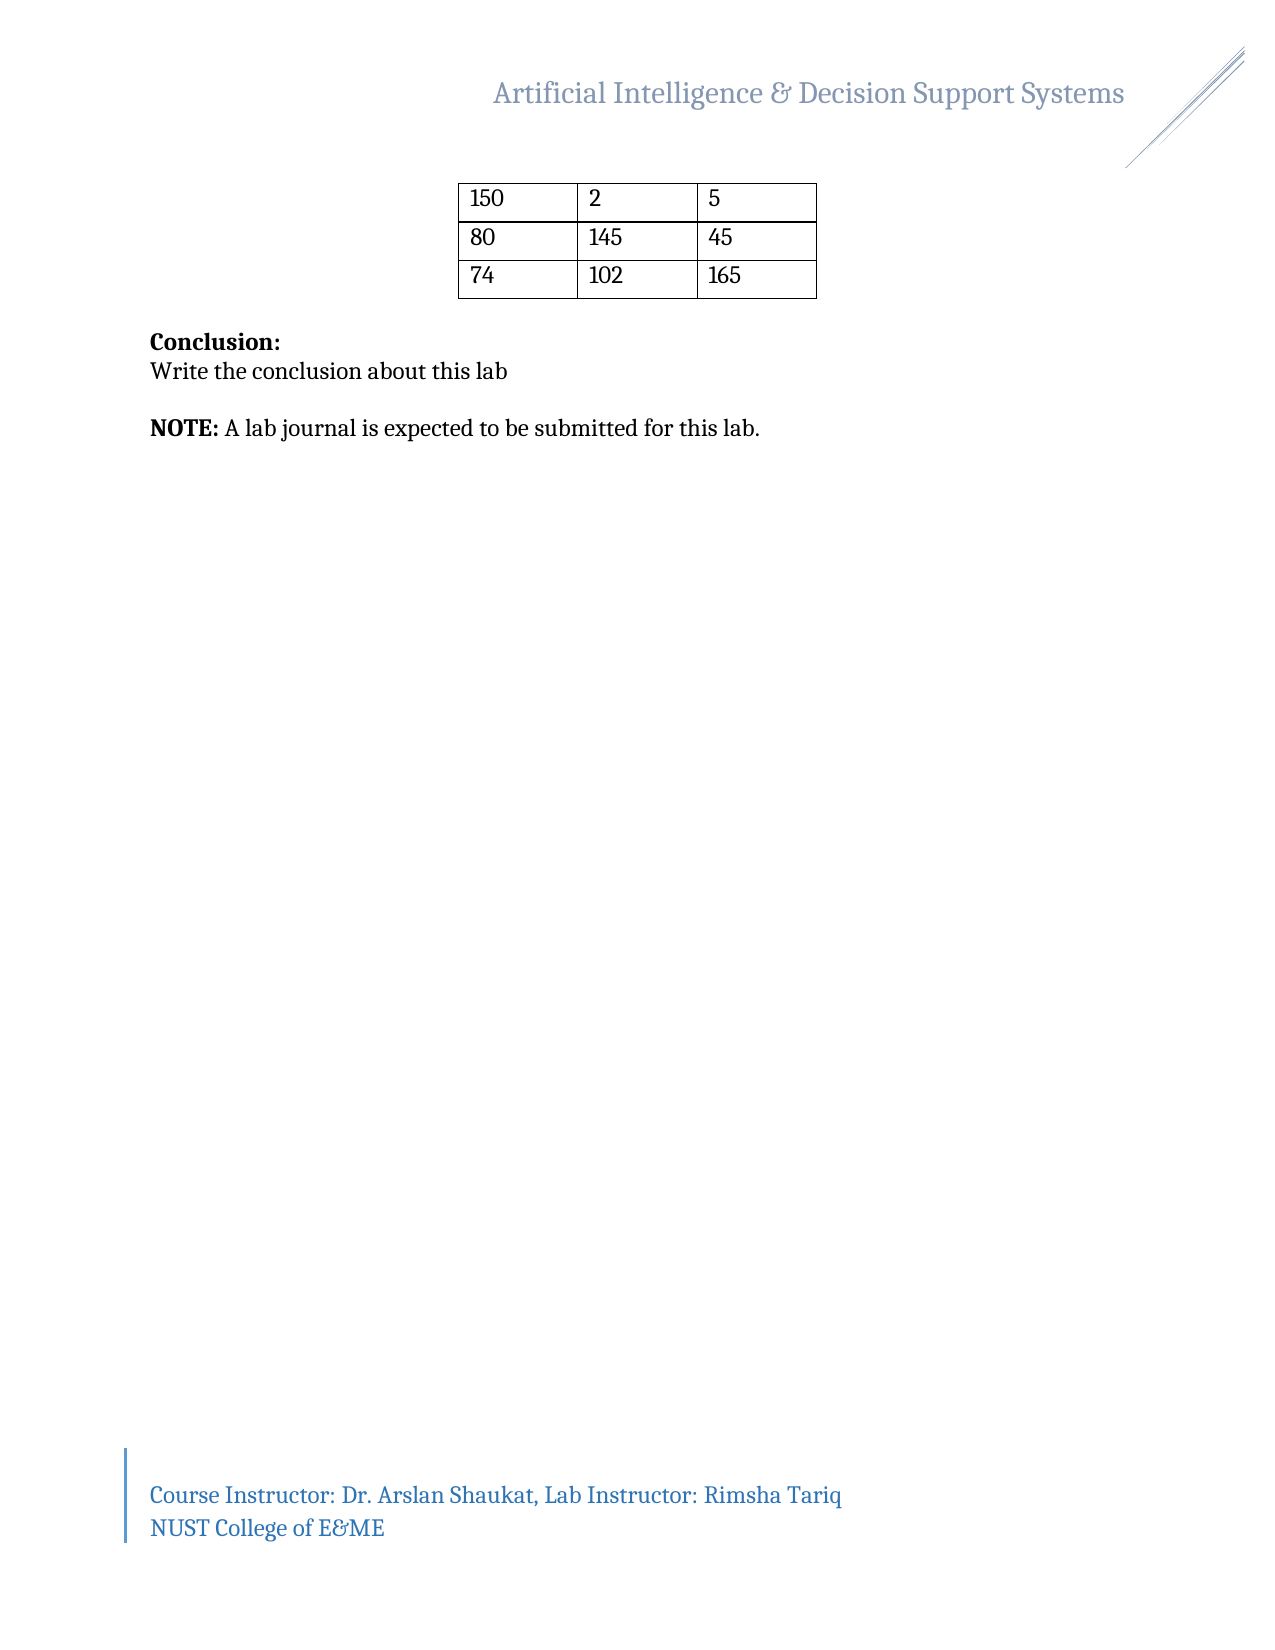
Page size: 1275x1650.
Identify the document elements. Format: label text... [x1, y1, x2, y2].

text Write the conclusion about this lab [150, 357, 1125, 385]
table_header 5 [698, 184, 816, 221]
table_cell 80 [459, 223, 577, 260]
table_cell 145 [578, 223, 697, 260]
table_cell 102 [578, 261, 697, 298]
table_cell 74 [459, 261, 577, 298]
table_cell 165 [698, 261, 816, 298]
table_cell 45 [698, 223, 816, 260]
table_header 2 [578, 184, 697, 221]
text NOTE: A lab journal is expected to be submitted for this lab. [150, 414, 1125, 443]
table_header 150 [459, 184, 577, 221]
text Conclusion: [150, 328, 1125, 357]
